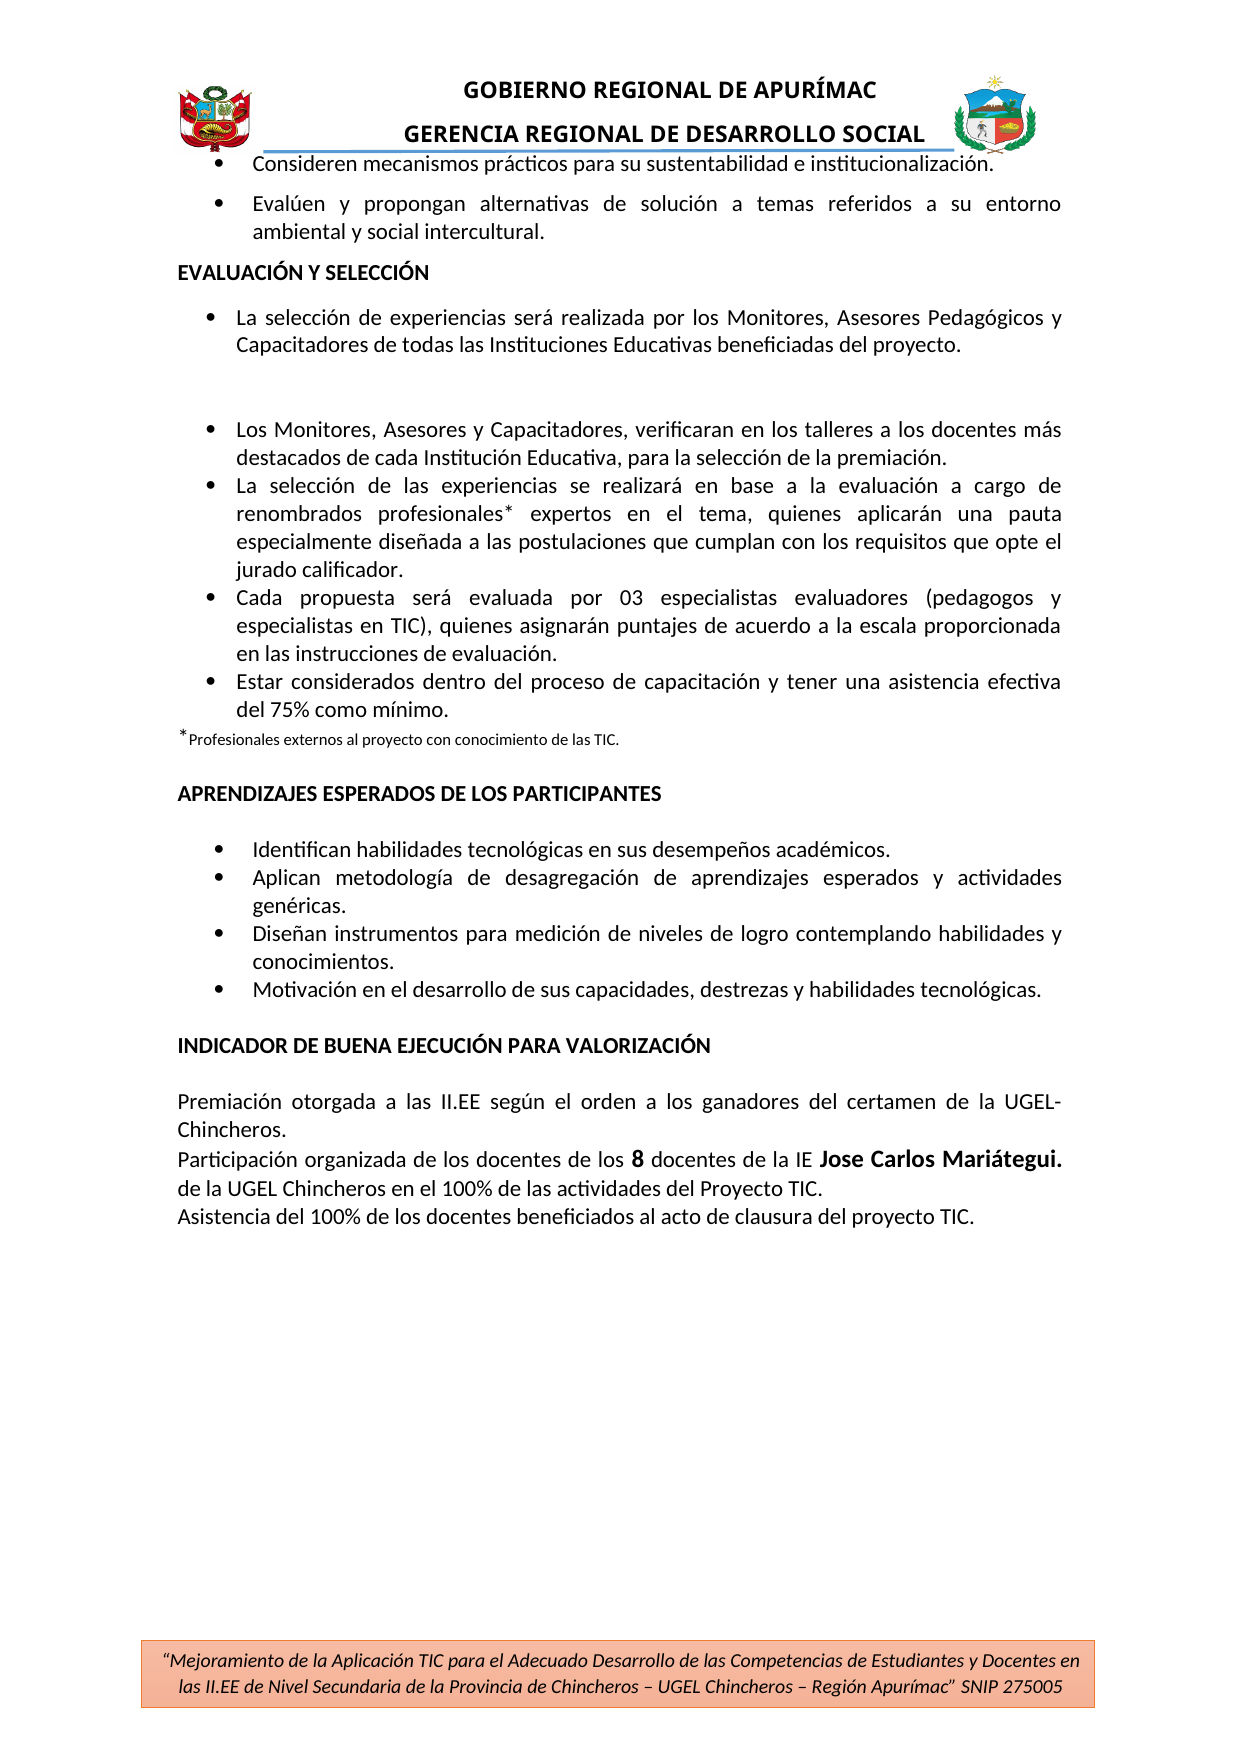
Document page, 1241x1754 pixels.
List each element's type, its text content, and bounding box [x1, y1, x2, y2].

list Motivación en el desarrollo de sus capacidades, destrezas y habilidades tecnológicas. [215, 975, 1063, 1003]
text EVALUACIÓN Y SELECCIÓN [177, 258, 1063, 286]
list La selección de las experiencias se realizará en base a la evaluación a cargo de renombrados profesionales* expertos en el tema, quienes aplicarán una pauta especialmente diseñada a las postulaciones que cumplan con los requisitos que opte el jurado calificador. [207, 471, 1063, 583]
list Aplican metodología de desagregación de aprendizajes esperados y actividades genéricas. [215, 863, 1063, 919]
text INDICADOR DE BUENA EJECUCIÓN PARA VALORIZACIÓN [177, 1031, 1063, 1059]
list La selección de experiencias será realizada por los Monitores, Asesores Pedagógicos y Capacitadores de todas las Instituciones Educativas beneficiadas del proyecto. [207, 303, 1063, 359]
text Premiación otorgada a las II.EE según el orden a los ganadores del certamen de la UGEL-Chincheros. [177, 1087, 1063, 1143]
list Estar considerados dentro del proceso de capacitación y tener una asistencia efectiva del 75% como mínimo. [207, 667, 1063, 723]
text Participación organizada de los docentes de los 8 docentes de la IE Jose Carlos Mariátegui. de la UGEL Chincheros en el 100% de las actividades del Proyecto TIC. [177, 1143, 1063, 1202]
list Cada propuesta será evaluada por 03 especialistas evaluadores (pedagogos y especialistas en TIC), quienes asignarán puntajes de acuerdo a la escala proporcionada en las instrucciones de evaluación. [207, 583, 1063, 667]
list Consideren mecanismos prácticos para su sustentabilidad e institucionalización. [215, 149, 1063, 177]
list Identifican habilidades tecnológicas en sus desempeños académicos. [215, 835, 1063, 863]
picture [174, 84, 255, 154]
picture [954, 74, 1036, 149]
text Asistencia del 100% de los docentes beneficiados al acto de clausura del proyecto TIC. [177, 1202, 1063, 1230]
text APRENDIZAJES ESPERADOS DE LOS PARTICIPANTES [177, 779, 1063, 807]
list Diseñan instrumentos para medición de niveles de logro contemplando habilidades y conocimientos. [215, 919, 1063, 975]
list Los Monitores, Asesores y Capacitadores, verificaran en los talleres a los docentes más destacados de cada Institución Educativa, para la selección de la premiación. [207, 415, 1063, 471]
list Evalúen y propongan alternativas de solución a temas referidos a su entorno ambiental y social intercultural. [215, 189, 1063, 245]
text *Profesionales externos al proyecto con conocimiento de las TIC. [177, 723, 1063, 751]
